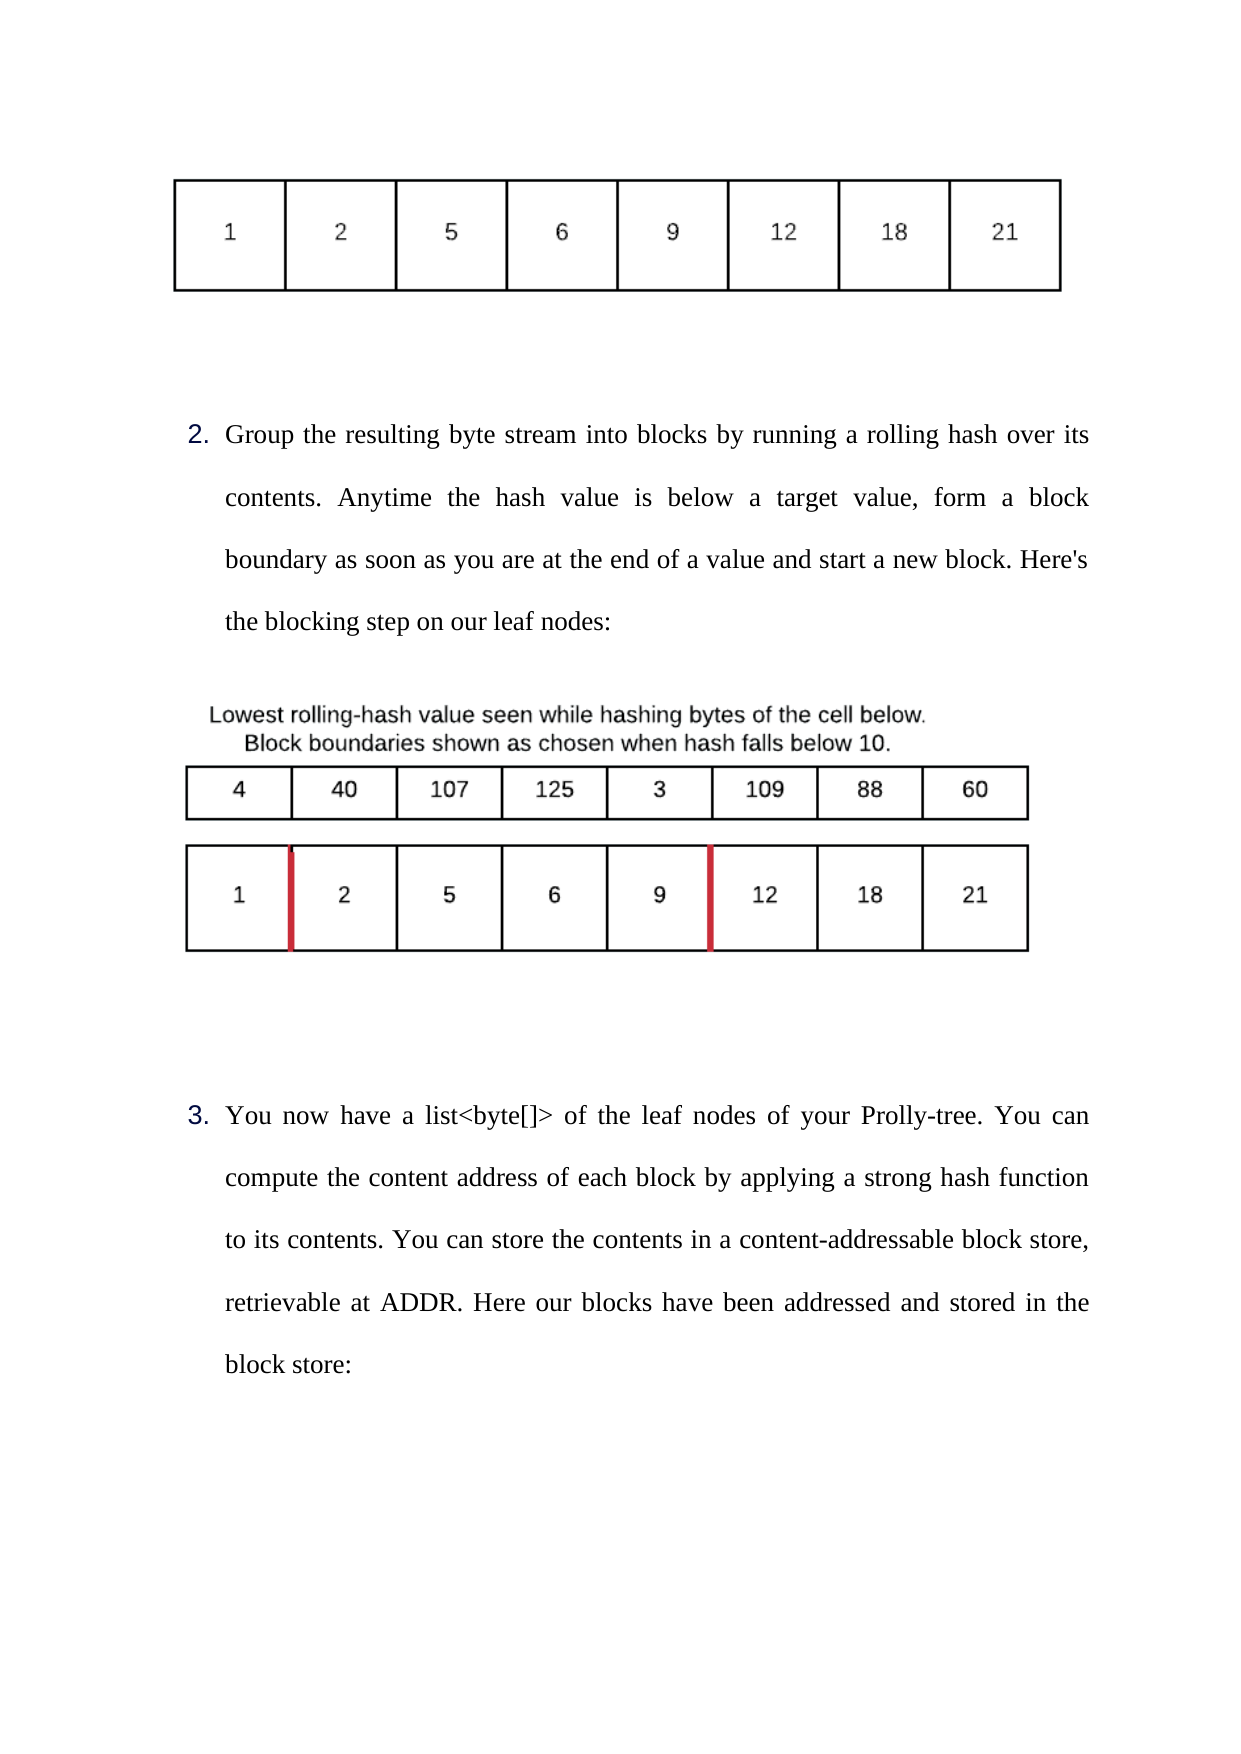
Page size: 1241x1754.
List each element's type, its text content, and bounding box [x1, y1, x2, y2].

list Group the resulting byte stream into blocks by running a rolling hash over its contents. Anytime the hash value is below a target value, form a block boundary as soon as you are at the end of a value and start a new block. Here's the blocking step on our leaf nodes: [187, 418, 1090, 637]
picture [150, 667, 1091, 1006]
picture [150, 150, 1091, 325]
list You now have a list<byte[]> of the leaf nodes of your Prolly-tree. You can compute the content address of each block by applying a strong hash function to its contents. You can store the contents in a content-addressable block store, retrievable at ADDR. Here our blocks have been addressed and stored in the block store: [187, 1099, 1090, 1379]
